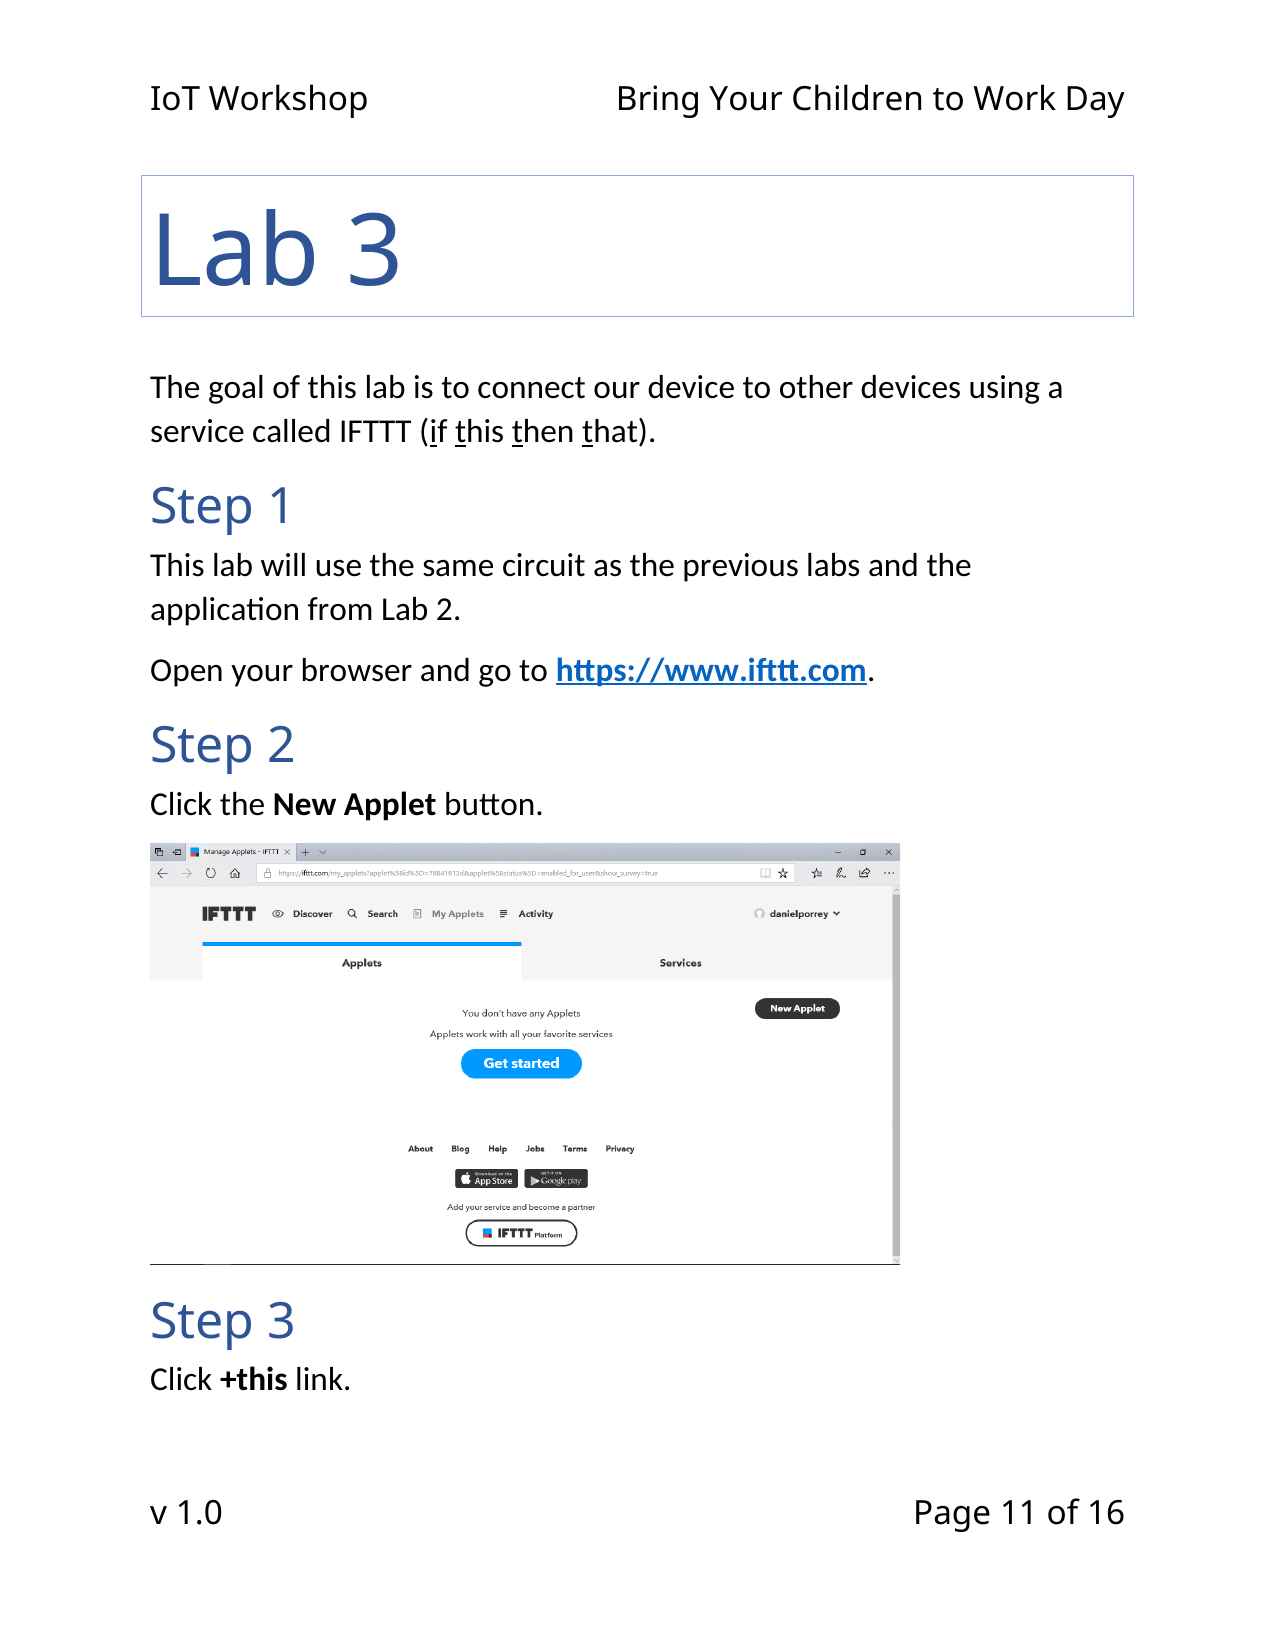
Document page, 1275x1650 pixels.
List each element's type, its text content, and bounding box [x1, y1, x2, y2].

subtitle Step 3 [150, 1285, 1125, 1353]
text Click the New Applet button. [150, 783, 1125, 823]
text This lab will use the same circuit as the previous labs and the application from Lab 2. [150, 544, 1125, 629]
text The goal of this lab is to connect our device to other devices using a service called IFTTT (if this then that). [150, 366, 1125, 451]
text Click +this link. [150, 1358, 1125, 1399]
subtitle Lab 3 [142, 176, 1133, 316]
subtitle Step 1 [150, 470, 1125, 538]
text Open your browser and go to https://www.ifttt.com. [150, 648, 1125, 689]
picture [150, 843, 901, 1265]
subtitle Step 2 [150, 709, 1125, 777]
